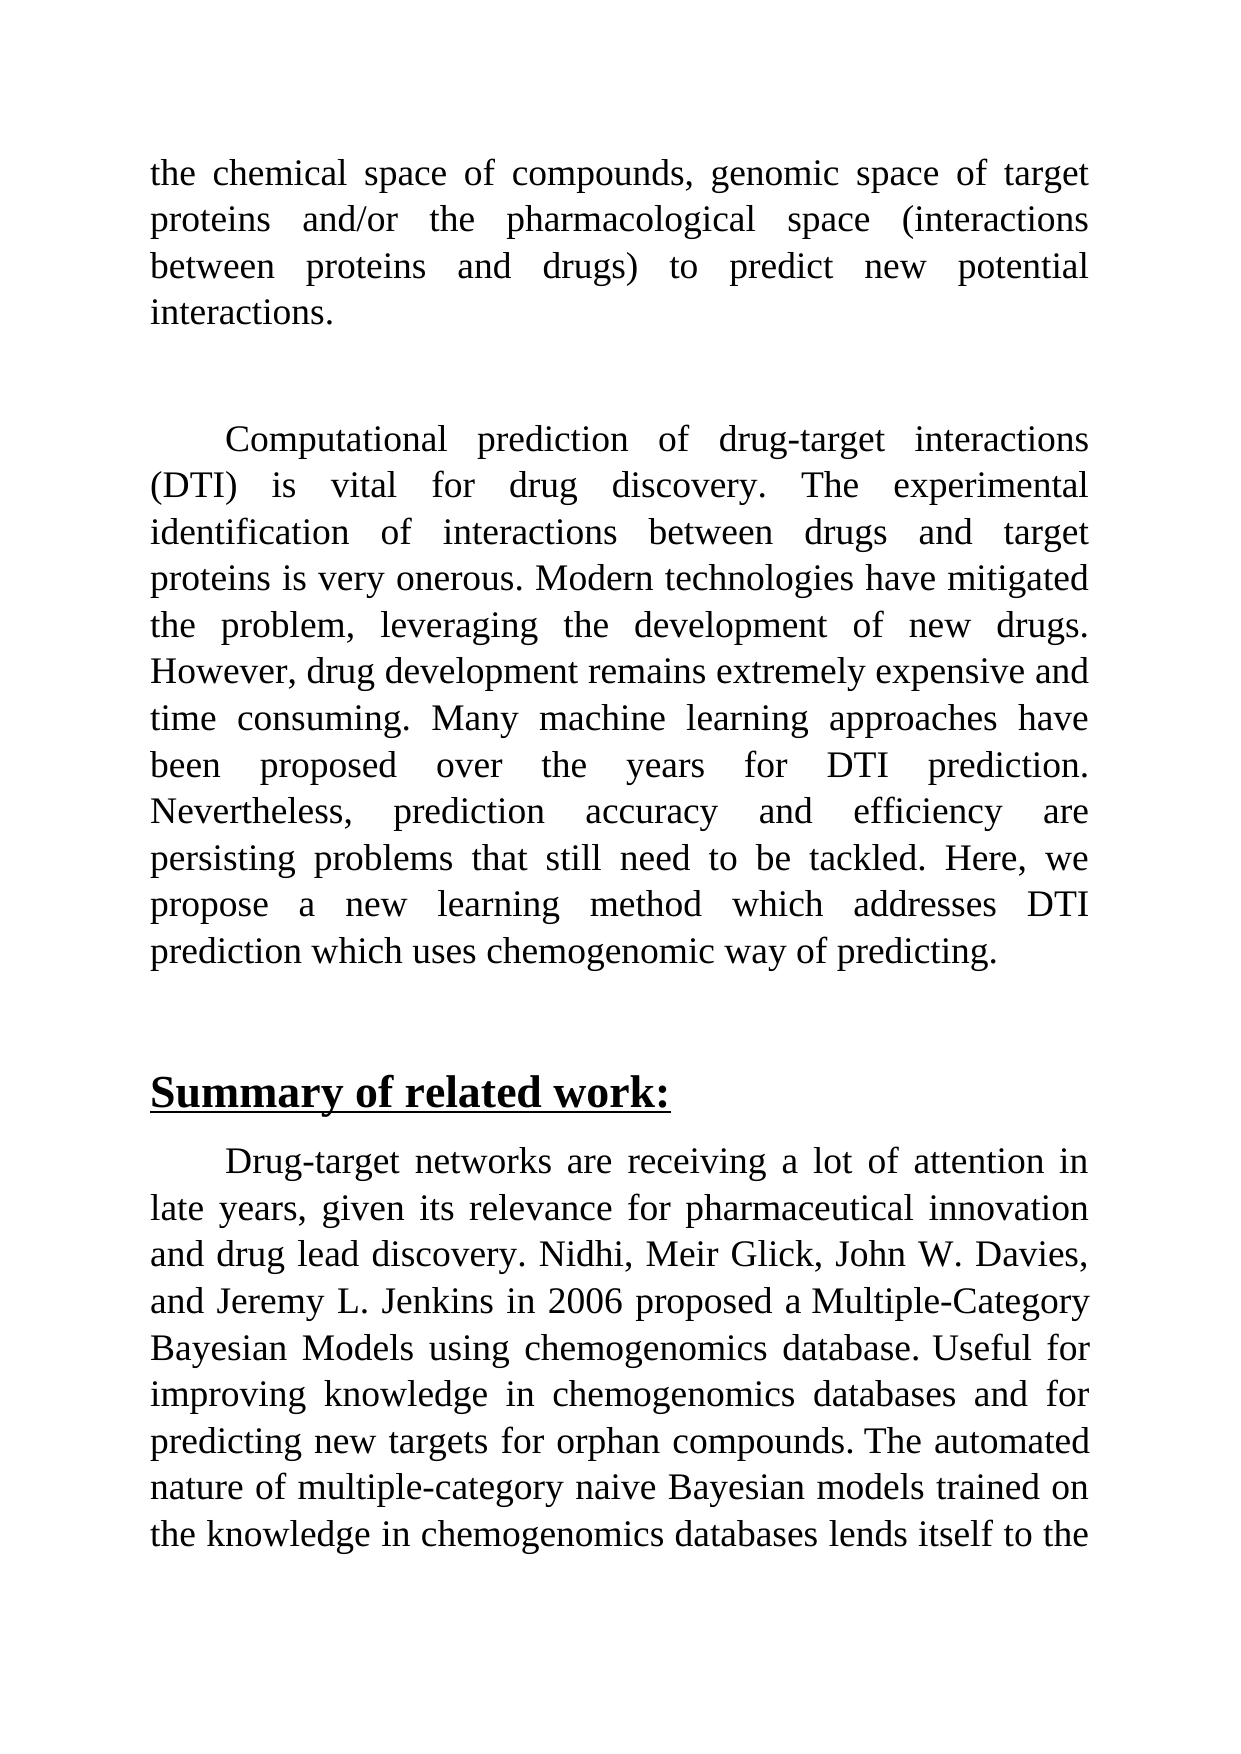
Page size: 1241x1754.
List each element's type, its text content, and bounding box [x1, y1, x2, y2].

text Computational prediction of drug-target interactions (DTI) is vital for drug discovery. The experimental identification of interactions between drugs and target proteins is very onerous. Modern technologies have mitigated the problem, leveraging the development of new drugs. However, drug development remains extremely expensive and time consuming. Many machine learning approaches have been proposed over the years for DTI prediction. Nevertheless, prediction accuracy and efficiency are persisting problems that still need to be tackled. Here, we propose a new learning method which addresses DTI prediction which uses chemogenomic way of predicting. [150, 416, 1090, 971]
text Summary of related work: [150, 1065, 1090, 1118]
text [150, 150, 1090, 333]
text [150, 1139, 1090, 1554]
